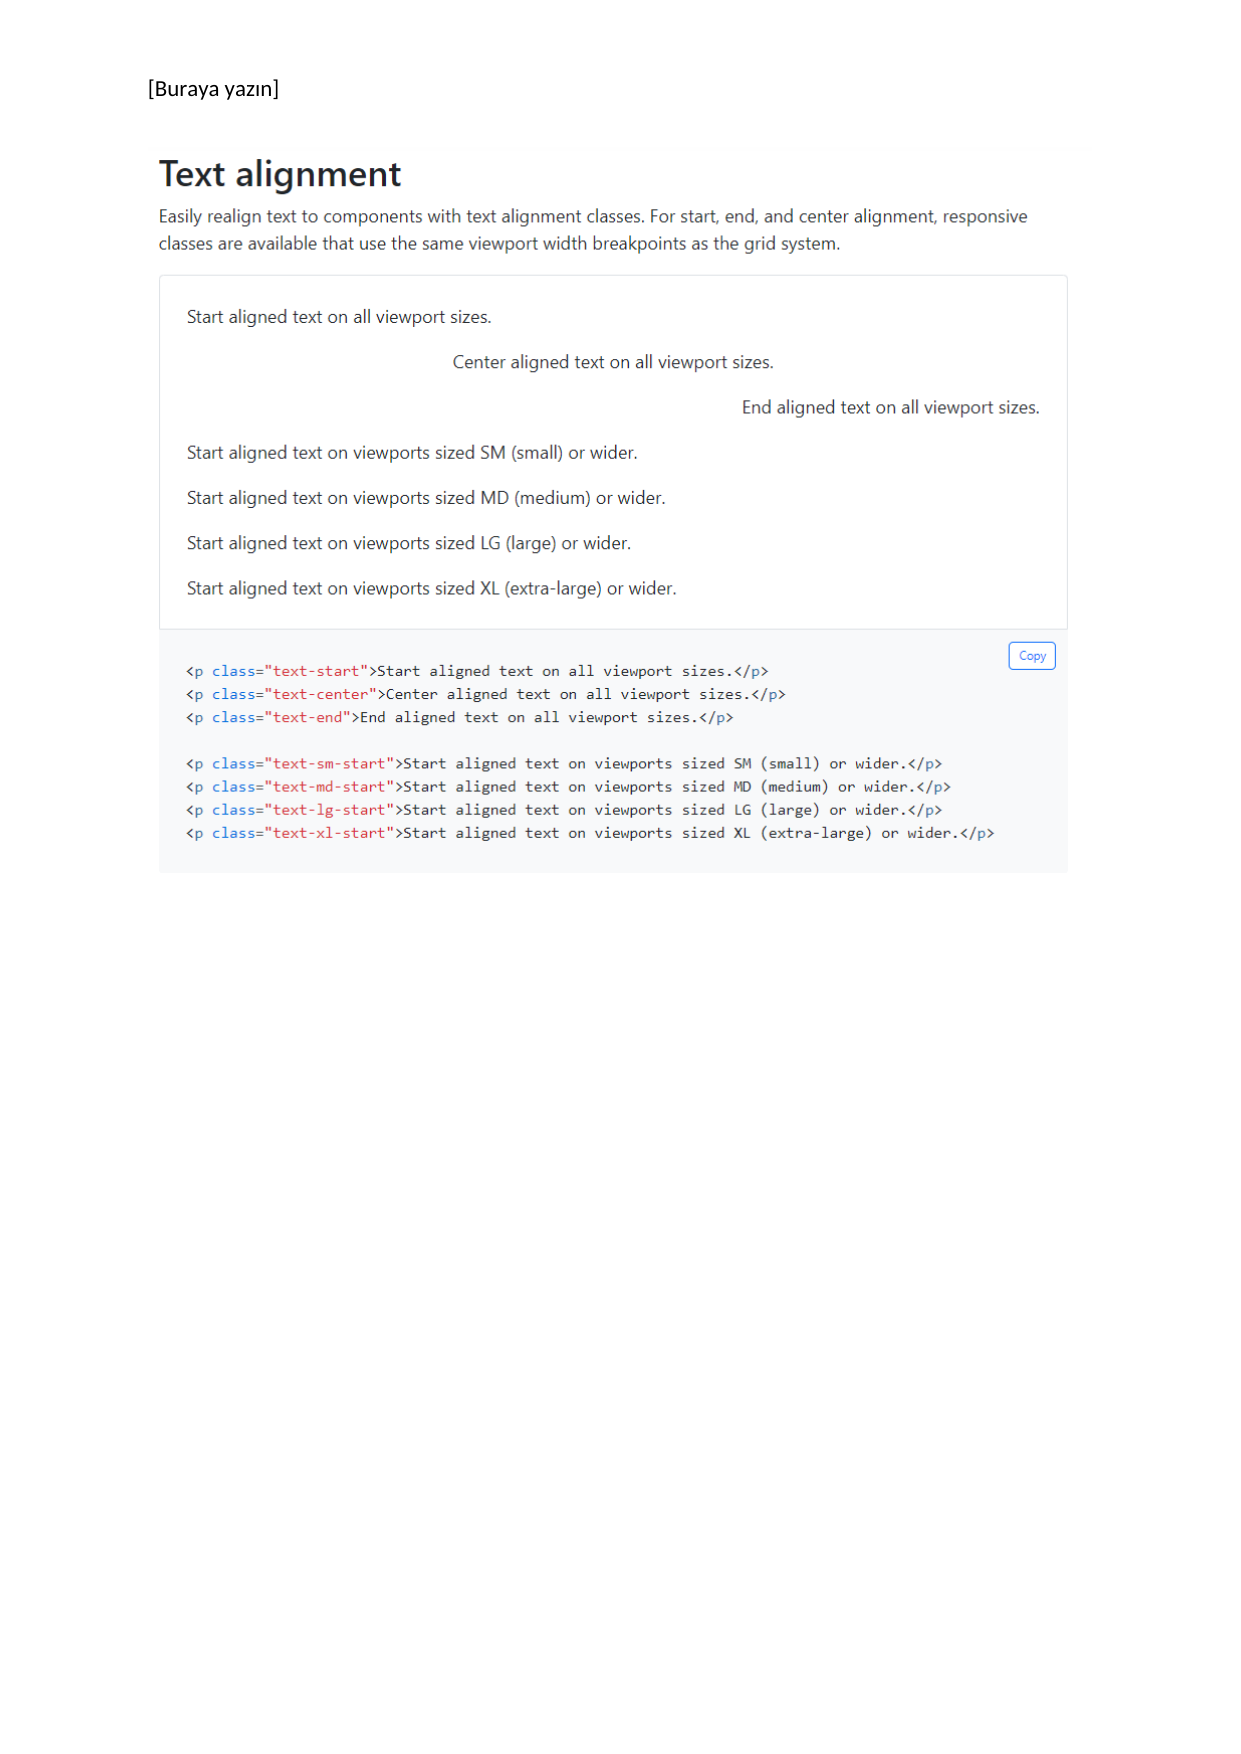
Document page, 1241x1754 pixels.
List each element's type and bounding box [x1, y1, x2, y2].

picture [147, 147, 1092, 873]
